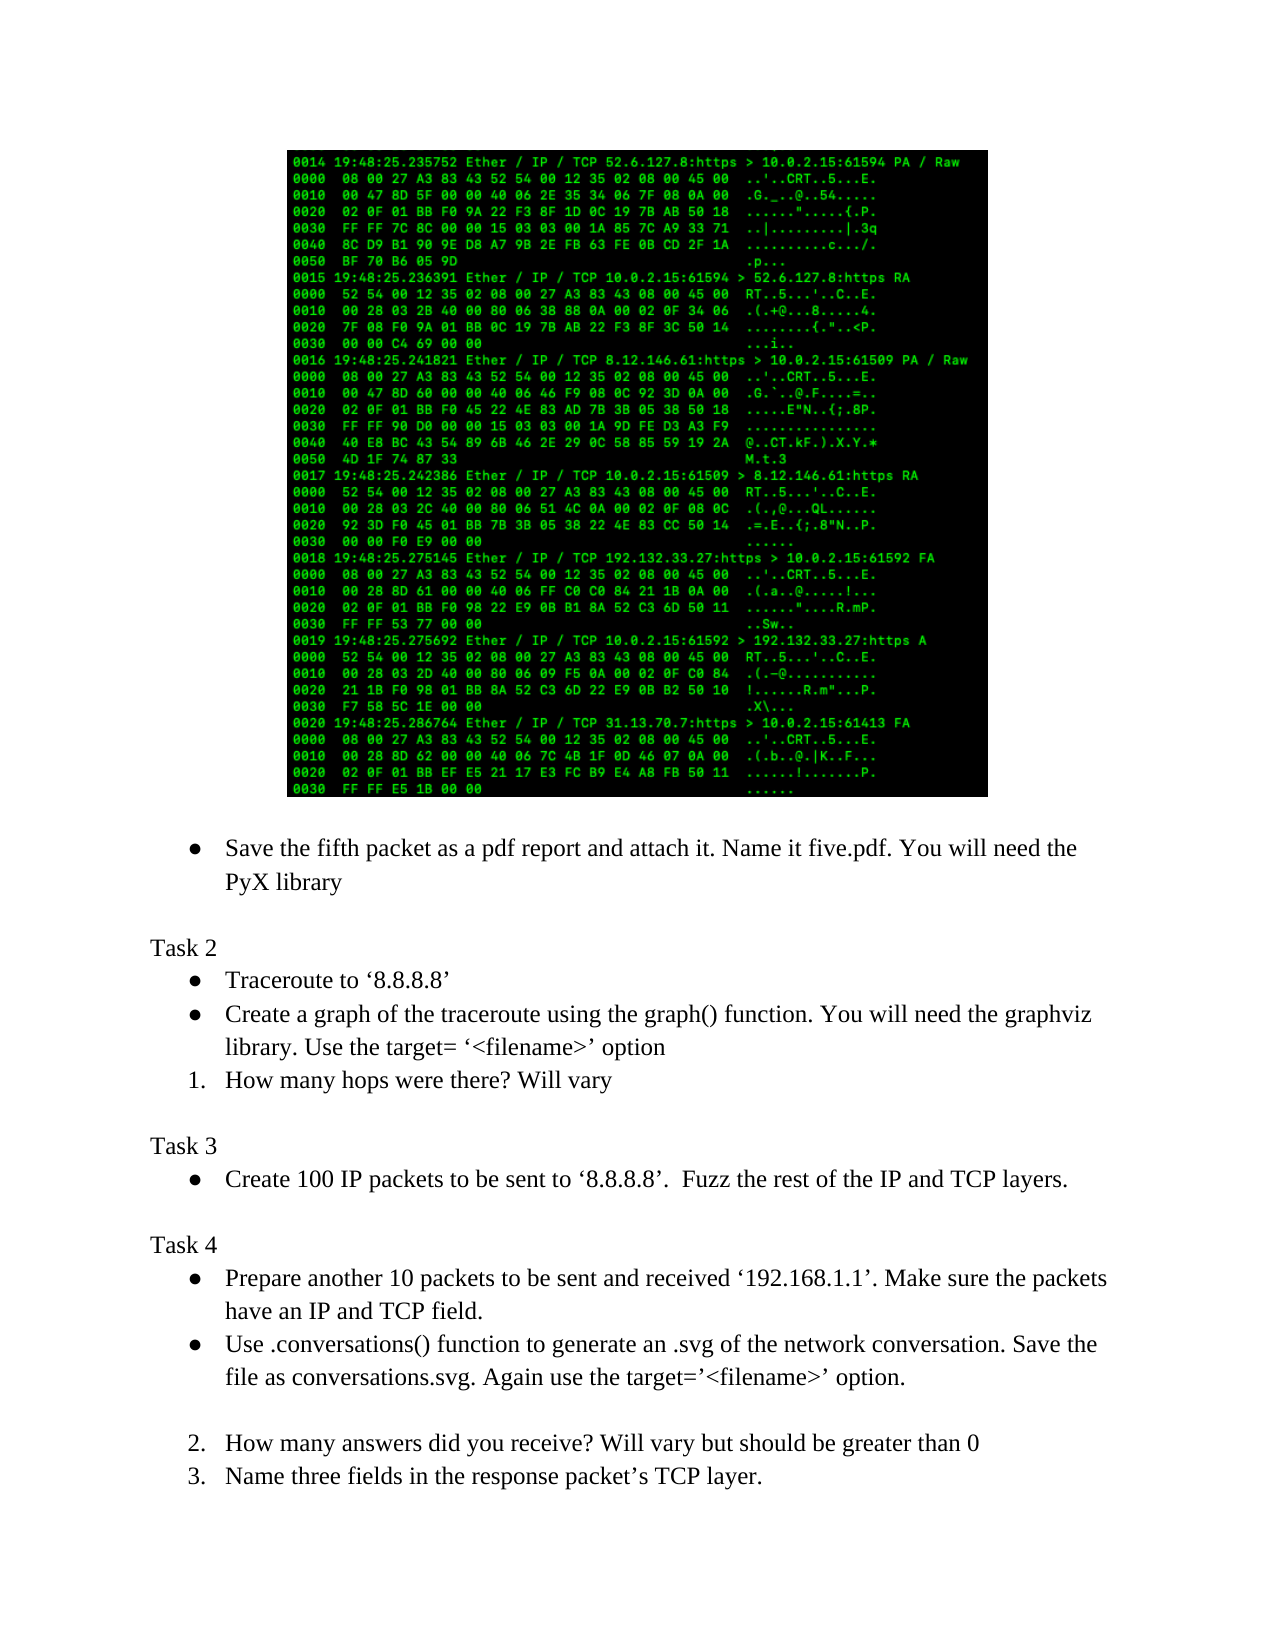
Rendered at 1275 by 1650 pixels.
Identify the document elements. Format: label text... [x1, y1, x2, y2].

list How many hops were there? Will vary [187, 1065, 1125, 1093]
list How many answers did you receive? Will vary but should be greater than 0 [187, 1428, 1125, 1457]
list Create a graph of the traceroute using the graph() function. You will need the graphviz library. Use the target= ‘<filename>’ option [187, 999, 1125, 1060]
text Task 4 [150, 1230, 1125, 1258]
list Traceroute to ‘8.8.8.8’ [187, 966, 1125, 994]
picture [287, 150, 988, 797]
list Name three fields in the response packet’s TCP layer. [187, 1461, 1125, 1490]
list Save the fifth packet as a pdf report and attach it. Name it five.pdf. You will need the PyX library [187, 833, 1125, 895]
text Task 3 [150, 1131, 1125, 1159]
list Use .conversations() function to generate an .svg of the network conversation. Save the file as conversations.svg. Again use the target=’<filename>’ option. [187, 1329, 1125, 1391]
list Create 100 IP packets to be sent to ‘8.8.8.8’. Fuzz the rest of the IP and TCP layers. [187, 1164, 1125, 1192]
text Task 2 [150, 933, 1125, 961]
list Prepare another 10 packets to be sent and received ‘192.168.1.1’. Make sure the packets have an IP and TCP field. [187, 1263, 1125, 1324]
